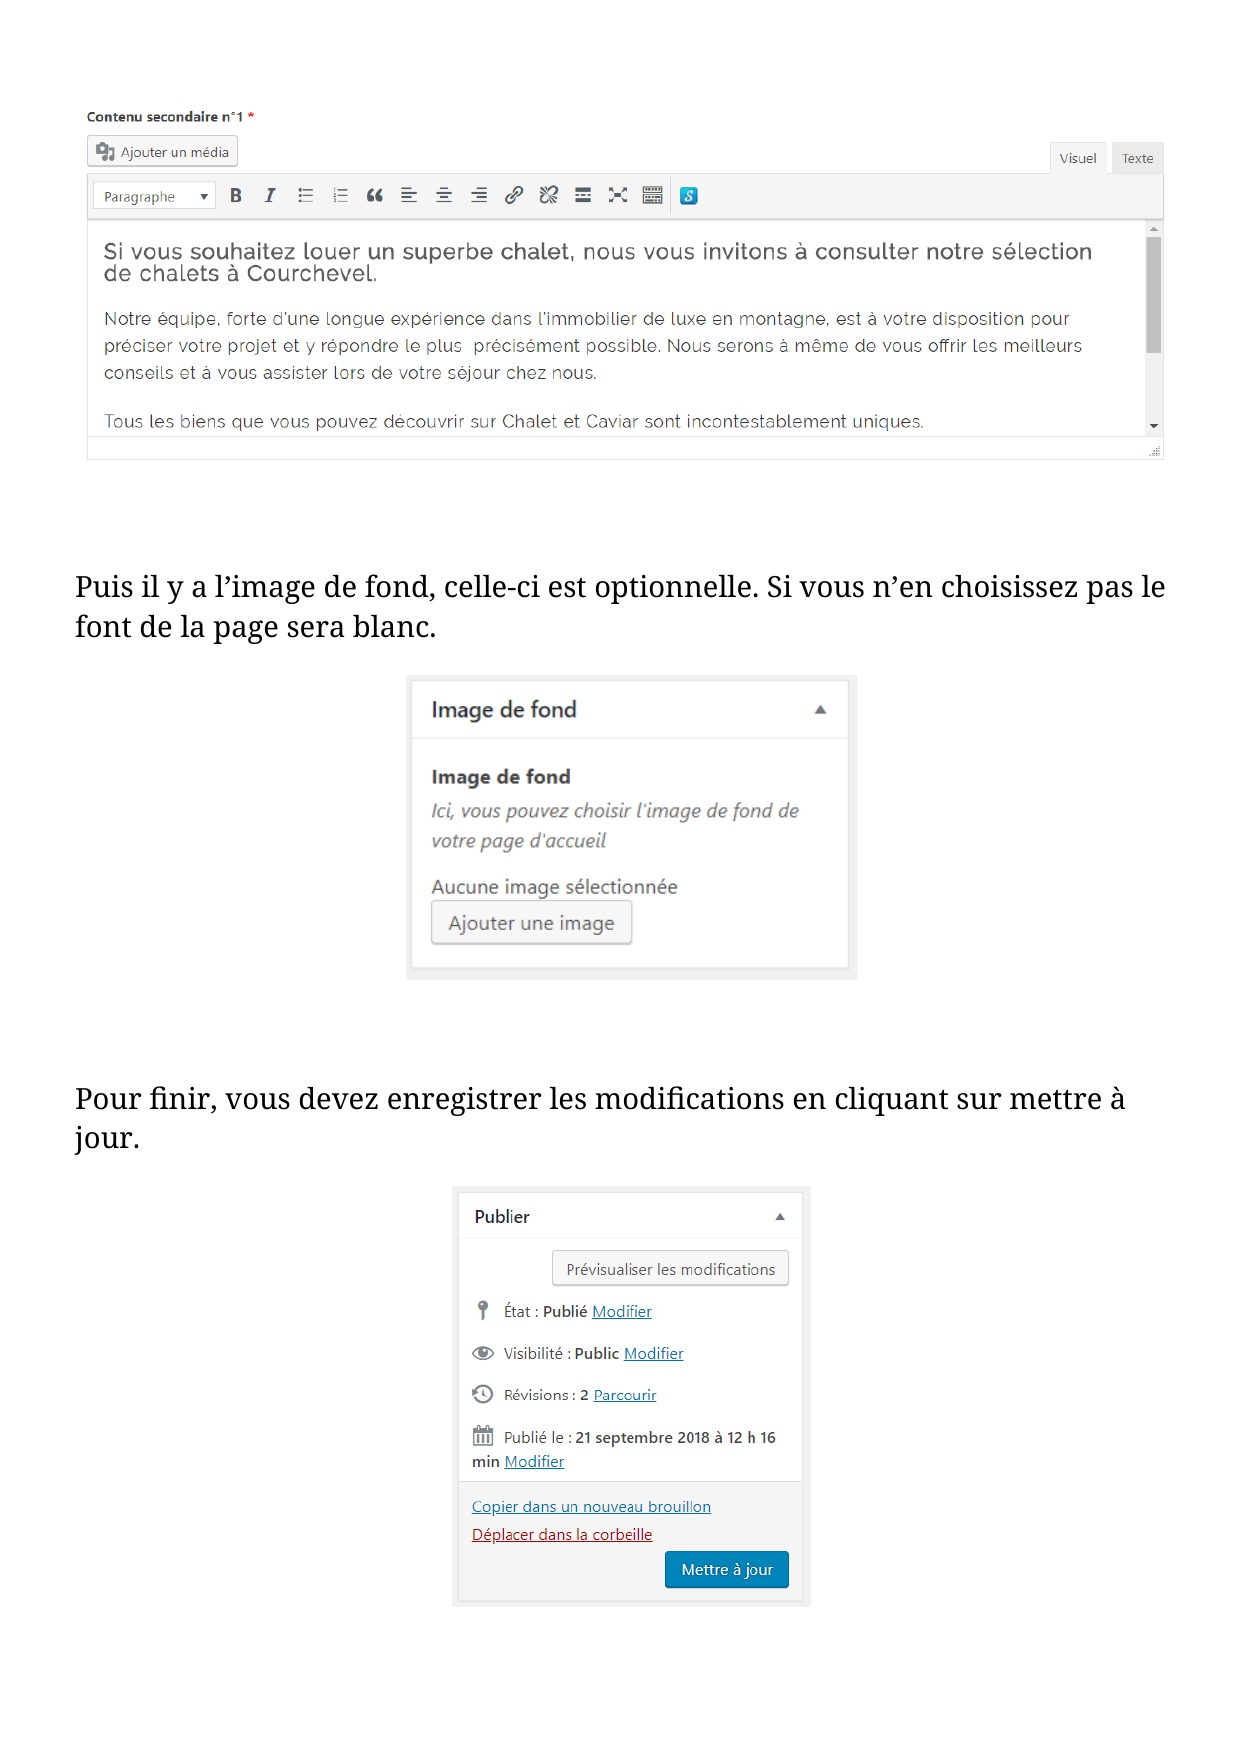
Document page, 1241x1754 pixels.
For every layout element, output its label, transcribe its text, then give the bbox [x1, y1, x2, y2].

picture [452, 1186, 812, 1607]
picture [75, 101, 1166, 469]
text Puis il y a l’image de fond, celle-ci est optionnelle. Si vous n’en choisissez pas le font de la page sera blanc. [75, 567, 1189, 646]
text Pour finir, vous devez enregistrer les modifications en cliquant sur mettre à jour. [75, 1078, 1189, 1157]
picture [406, 675, 858, 980]
